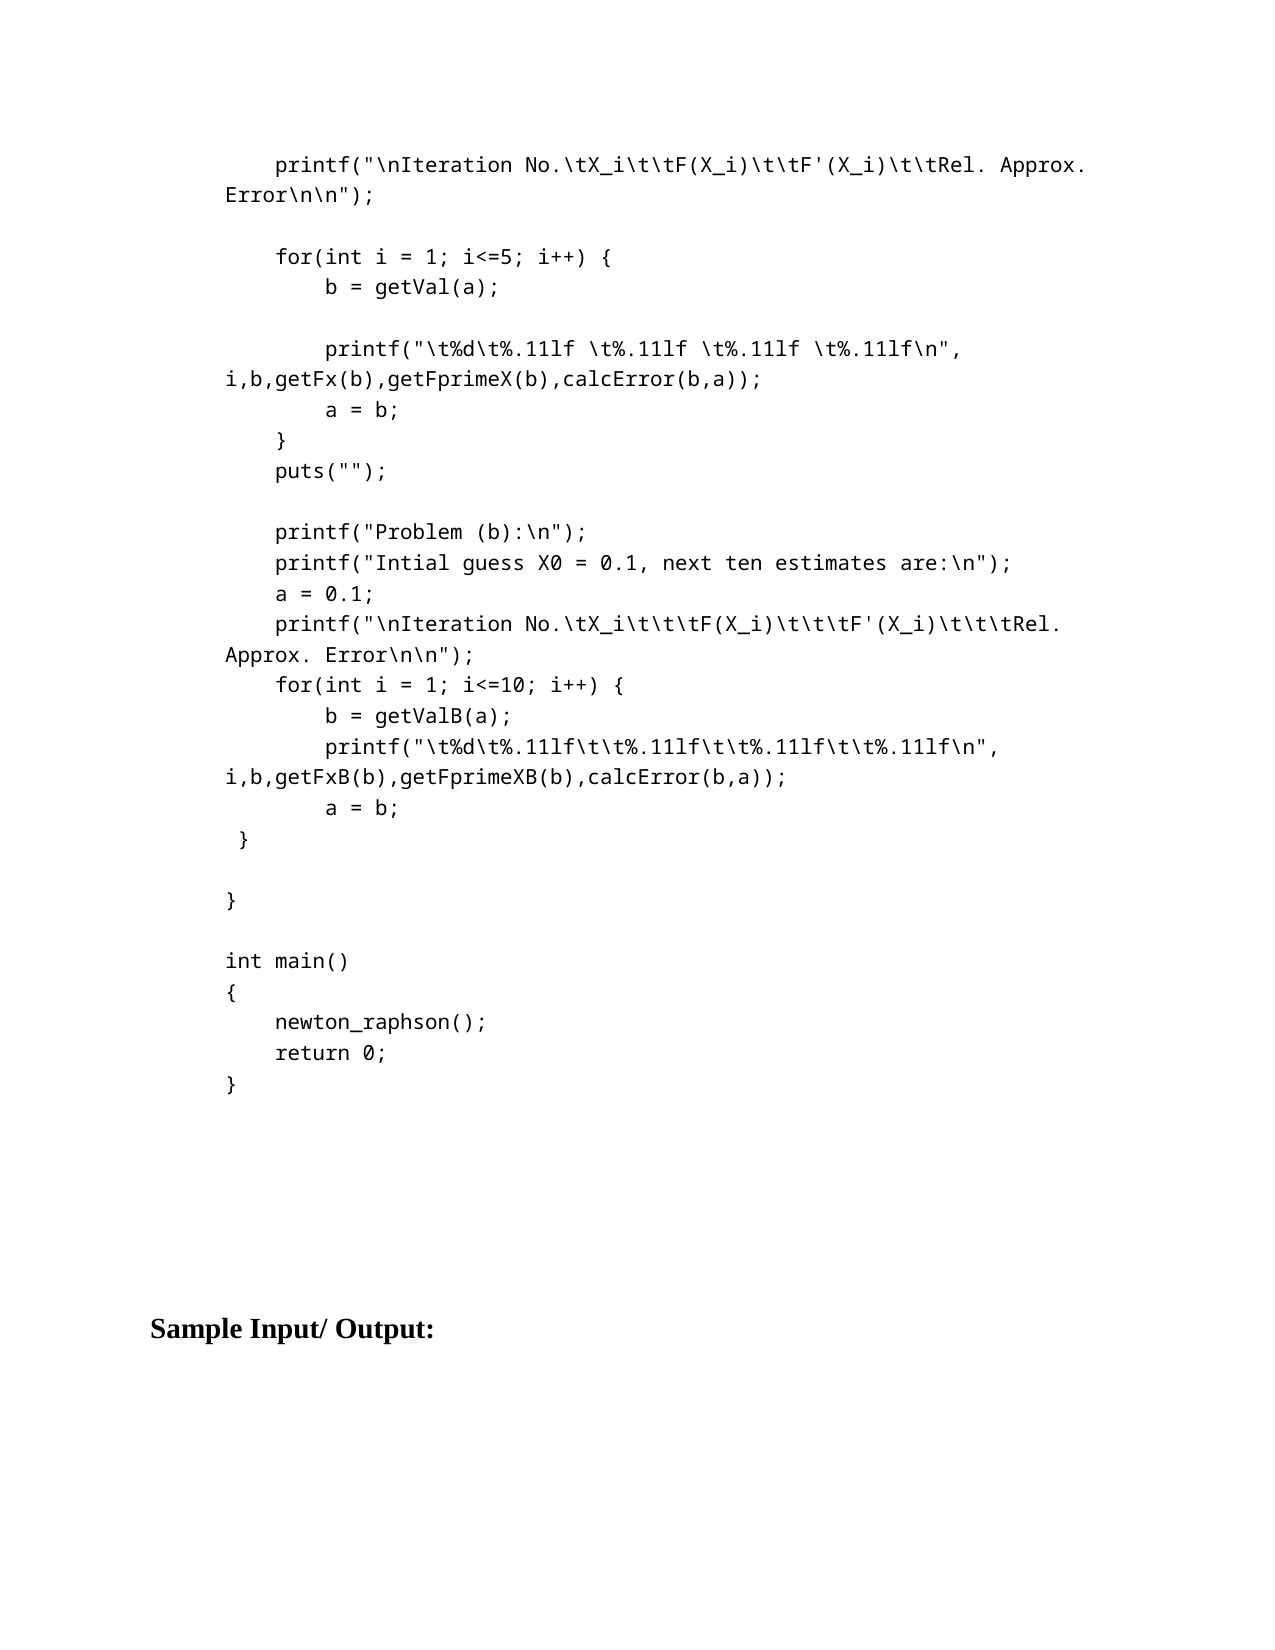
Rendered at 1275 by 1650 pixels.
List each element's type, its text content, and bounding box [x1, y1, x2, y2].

list puts(""); [225, 456, 1125, 485]
list } [225, 885, 1125, 913]
list b = getValB(a); [225, 701, 1125, 730]
list for(int i = 1; i<=10; i++) { [225, 671, 1125, 699]
list printf("\t%d\t%.11lf\t\t%.11lf\t\t%.11lf\t\t%.11lf\n", i,b,getFxB(b),getFprimeXB(b),calcError(b,a)); [225, 732, 1125, 791]
list printf("\nIteration No.\tX_i\t\tF(X_i)\t\tF'(X_i)\t\tRel. Approx. Error\n\n"); [225, 150, 1125, 209]
list { [225, 977, 1125, 1005]
list printf("\t%d\t%.11lf \t%.11lf \t%.11lf \t%.11lf\n", i,b,getFx(b),getFprimeX(b),calcError(b,a)); [225, 334, 1125, 393]
list return 0; [225, 1038, 1125, 1067]
list for(int i = 1; i<=5; i++) { [225, 242, 1125, 270]
list printf("\nIteration No.\tX_i\t\t\tF(X_i)\t\t\tF'(X_i)\t\t\tRel. Approx. Error\n\n"); [225, 609, 1125, 668]
list } [225, 824, 1125, 852]
list a = 0.1; [225, 579, 1125, 607]
list a = b; [225, 395, 1125, 423]
text Sample Input/ Output: [150, 1311, 1125, 1345]
list a = b; [225, 793, 1125, 822]
list newton_raphson(); [225, 1007, 1125, 1036]
list printf("Problem (b):\n"); [225, 517, 1125, 546]
list int main() [225, 946, 1125, 975]
list printf("Intial guess X0 = 0.1, next ten estimates are:\n"); [225, 548, 1125, 577]
list } [225, 426, 1125, 454]
list b = getVal(a); [225, 272, 1125, 301]
list } [225, 1069, 1125, 1097]
